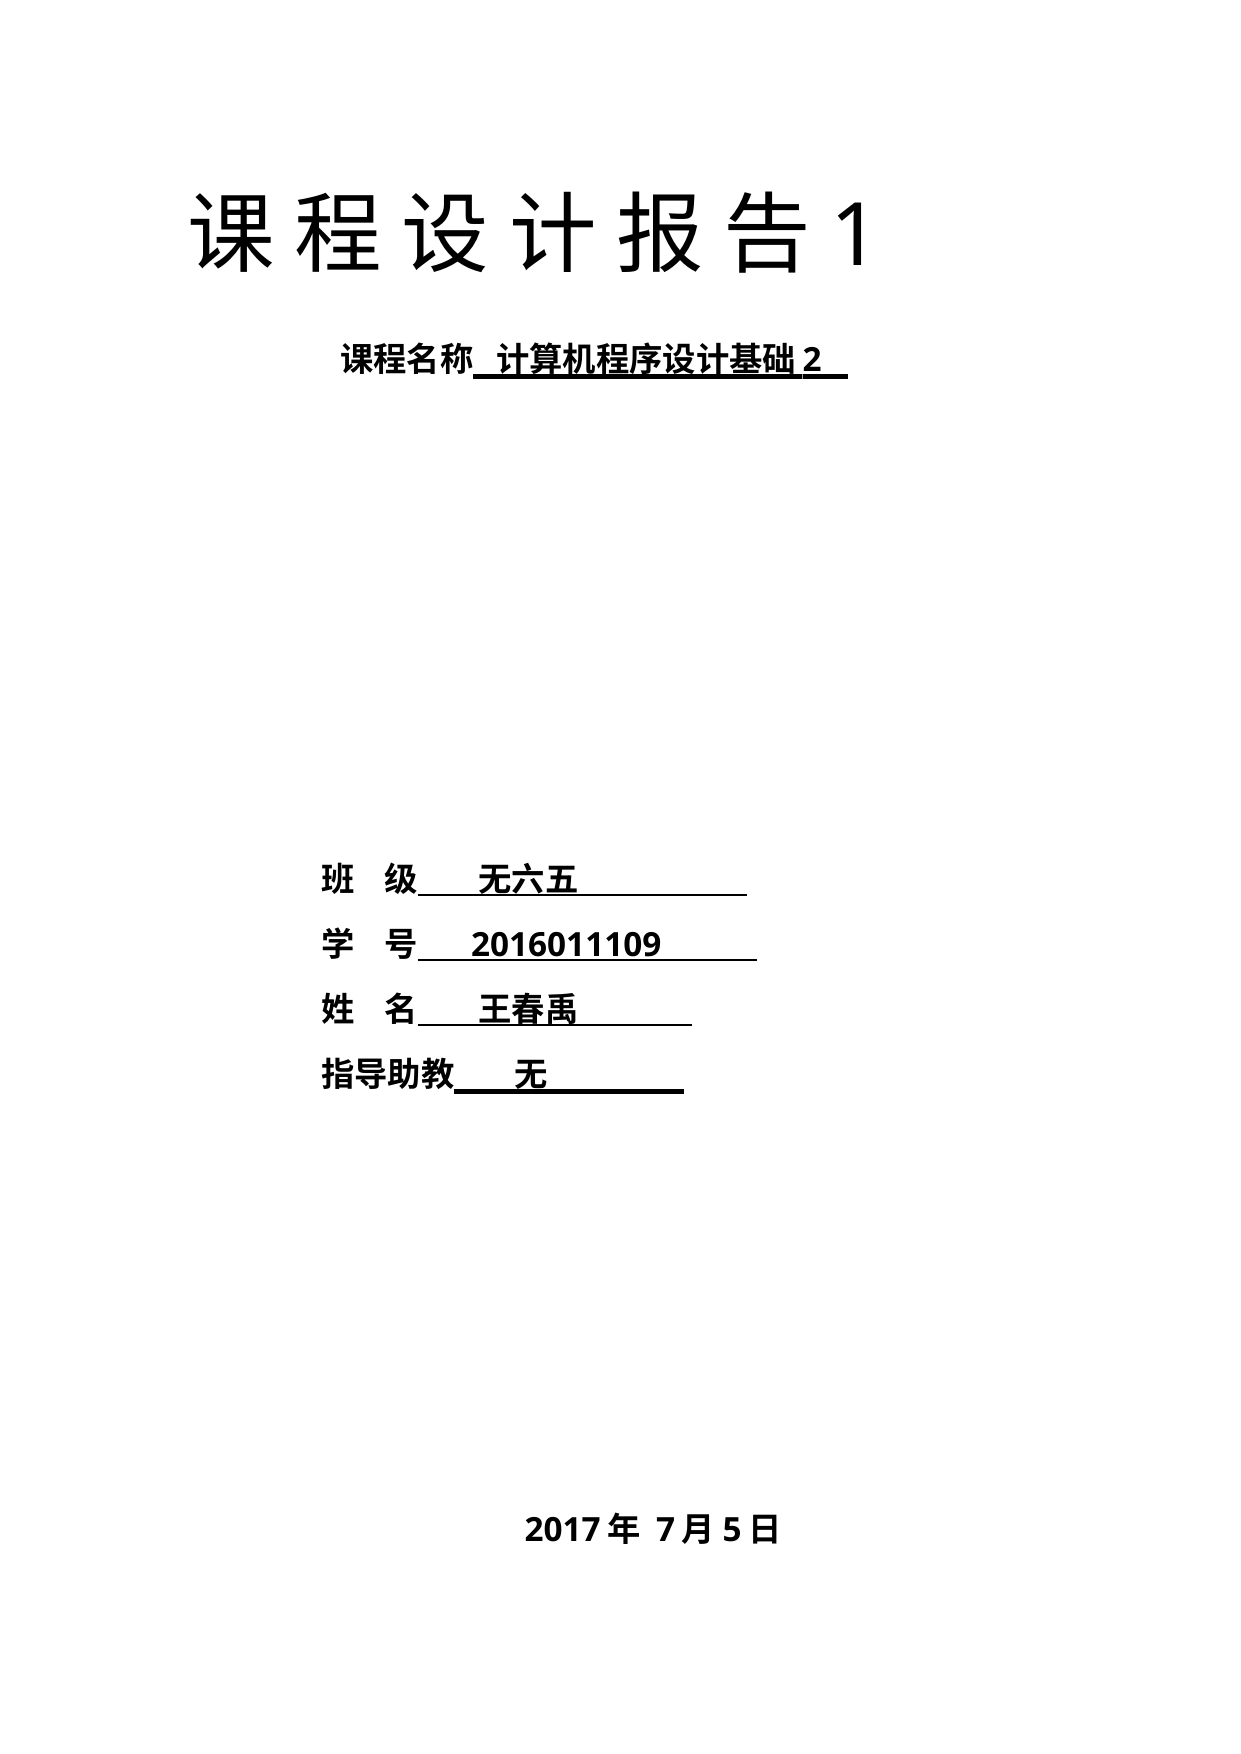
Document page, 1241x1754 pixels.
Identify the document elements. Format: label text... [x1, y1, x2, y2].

text 课 程 设 计 报 告 1 [187, 162, 1053, 292]
text 班 级 无六五 [187, 844, 1053, 909]
text 指导助教 无 [187, 1039, 895, 1104]
text 姓 名 王春禹 [187, 974, 1053, 1039]
text 课程名称 计算机程序设计基础2 [187, 324, 1053, 389]
text 学 号 2016011109 [187, 909, 1053, 974]
text 2017年 7月 5日 [187, 1494, 1053, 1559]
